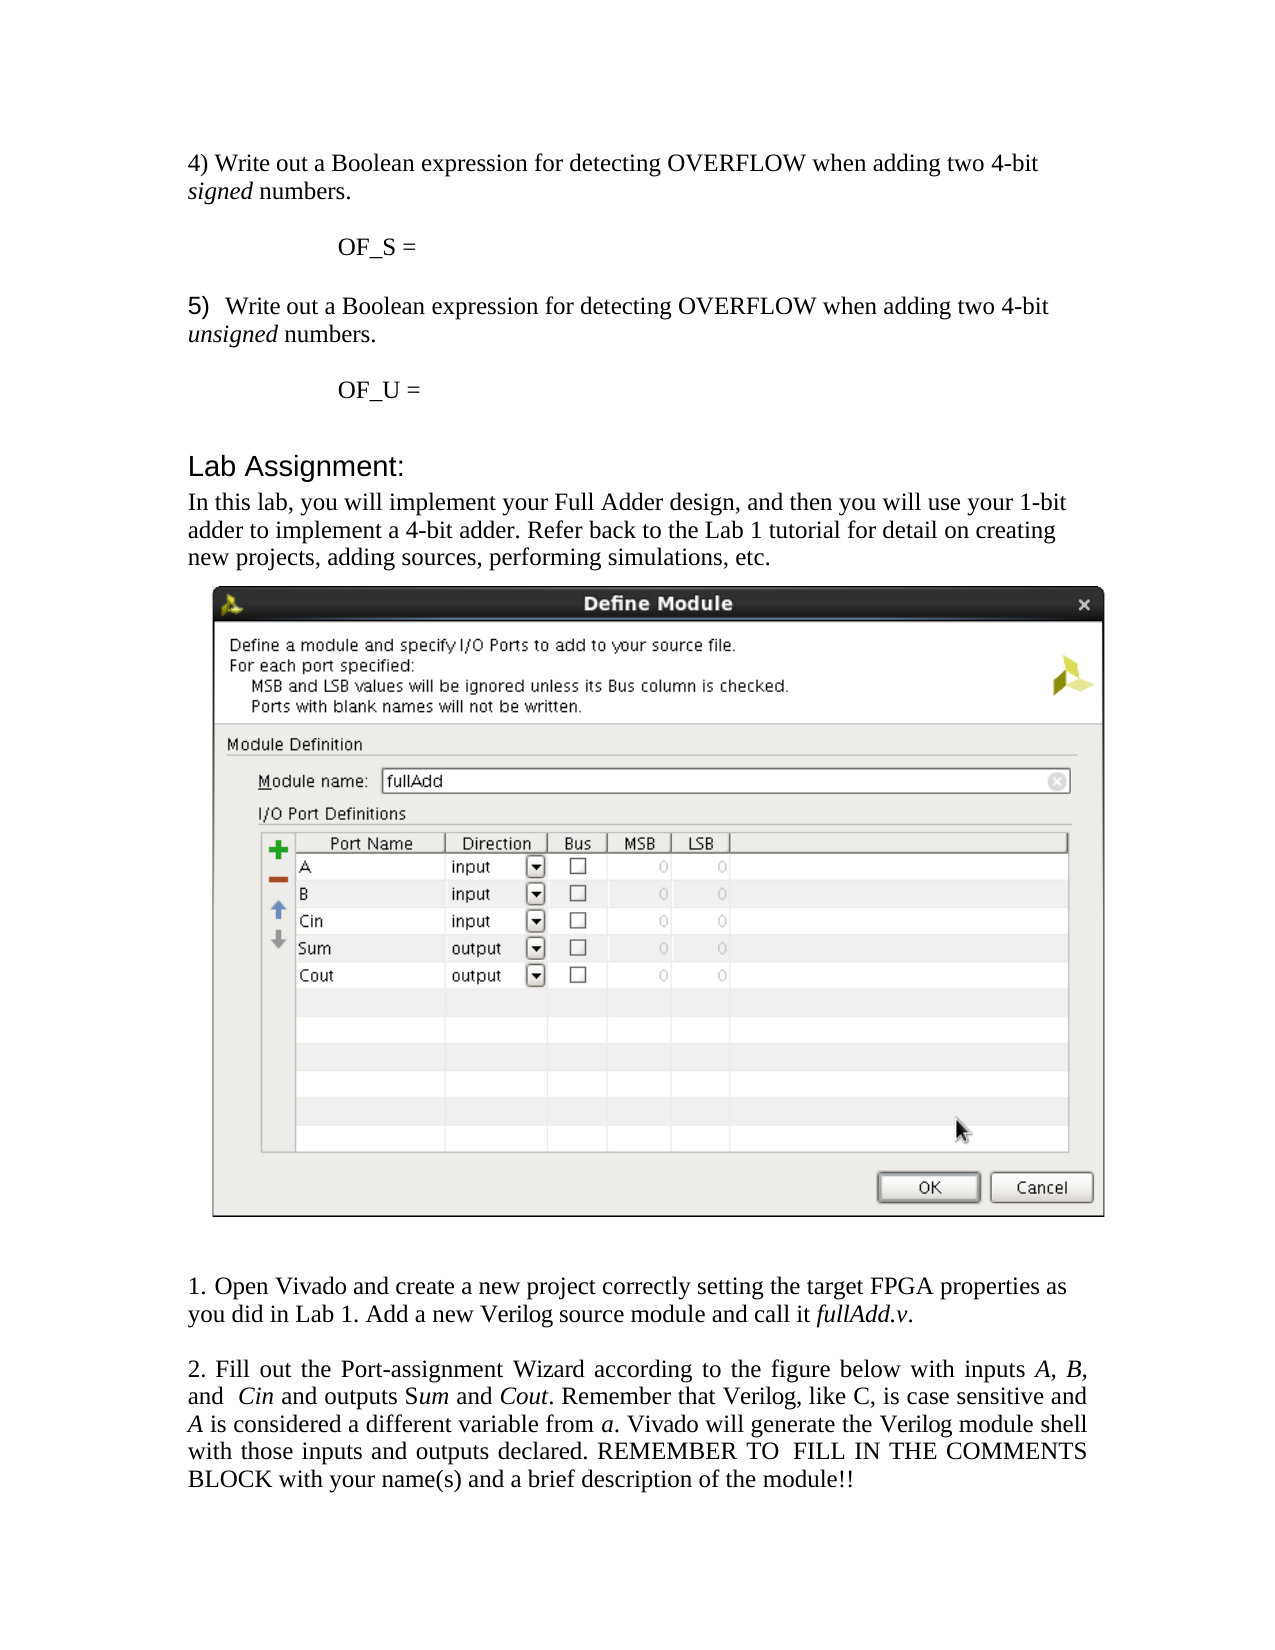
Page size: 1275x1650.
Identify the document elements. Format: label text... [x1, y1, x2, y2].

text In this lab, you will implement your Full Adder design, and then you will use your 1-bit adder to implement a 4-bit adder. Refer back to the Lab 1 tutorial for detail on creating new projects, adding sources, performing simulations, etc. [188, 489, 1095, 571]
list Write out a Boolean expression for detecting OVERFLOW when adding two 4-bit [188, 292, 1102, 320]
subtitle Lab Assignment: [188, 449, 1102, 483]
text OF_S = [338, 232, 1102, 261]
text unsigned numbers. [188, 320, 1102, 348]
text signed numbers. [188, 177, 1102, 205]
picture [212, 586, 1105, 1217]
list Fill out the Port-assignment Wizard according to the figure below with inputs A, B, and Cin and outputs Sum and Cout. Remember that Verilog, like C, is case sensitive and A is considered a different variable from a. Vivado will generate the Verilog module shell with those inputs and outputs declared. REMEMBER TO FILL IN THE COMMENTS BLOCK with your name(s) and a brief description of the module!! [188, 1356, 1088, 1492]
list Open Vivado and create a new project correctly setting the target FPGA properties as you did in Lab 1. Add a new Verilog source module and call it fullAdd.v. [188, 1273, 1087, 1327]
list Write out a Boolean expression for detecting OVERFLOW when adding two 4-bit [188, 149, 1102, 177]
text OF_U = [338, 375, 1102, 404]
